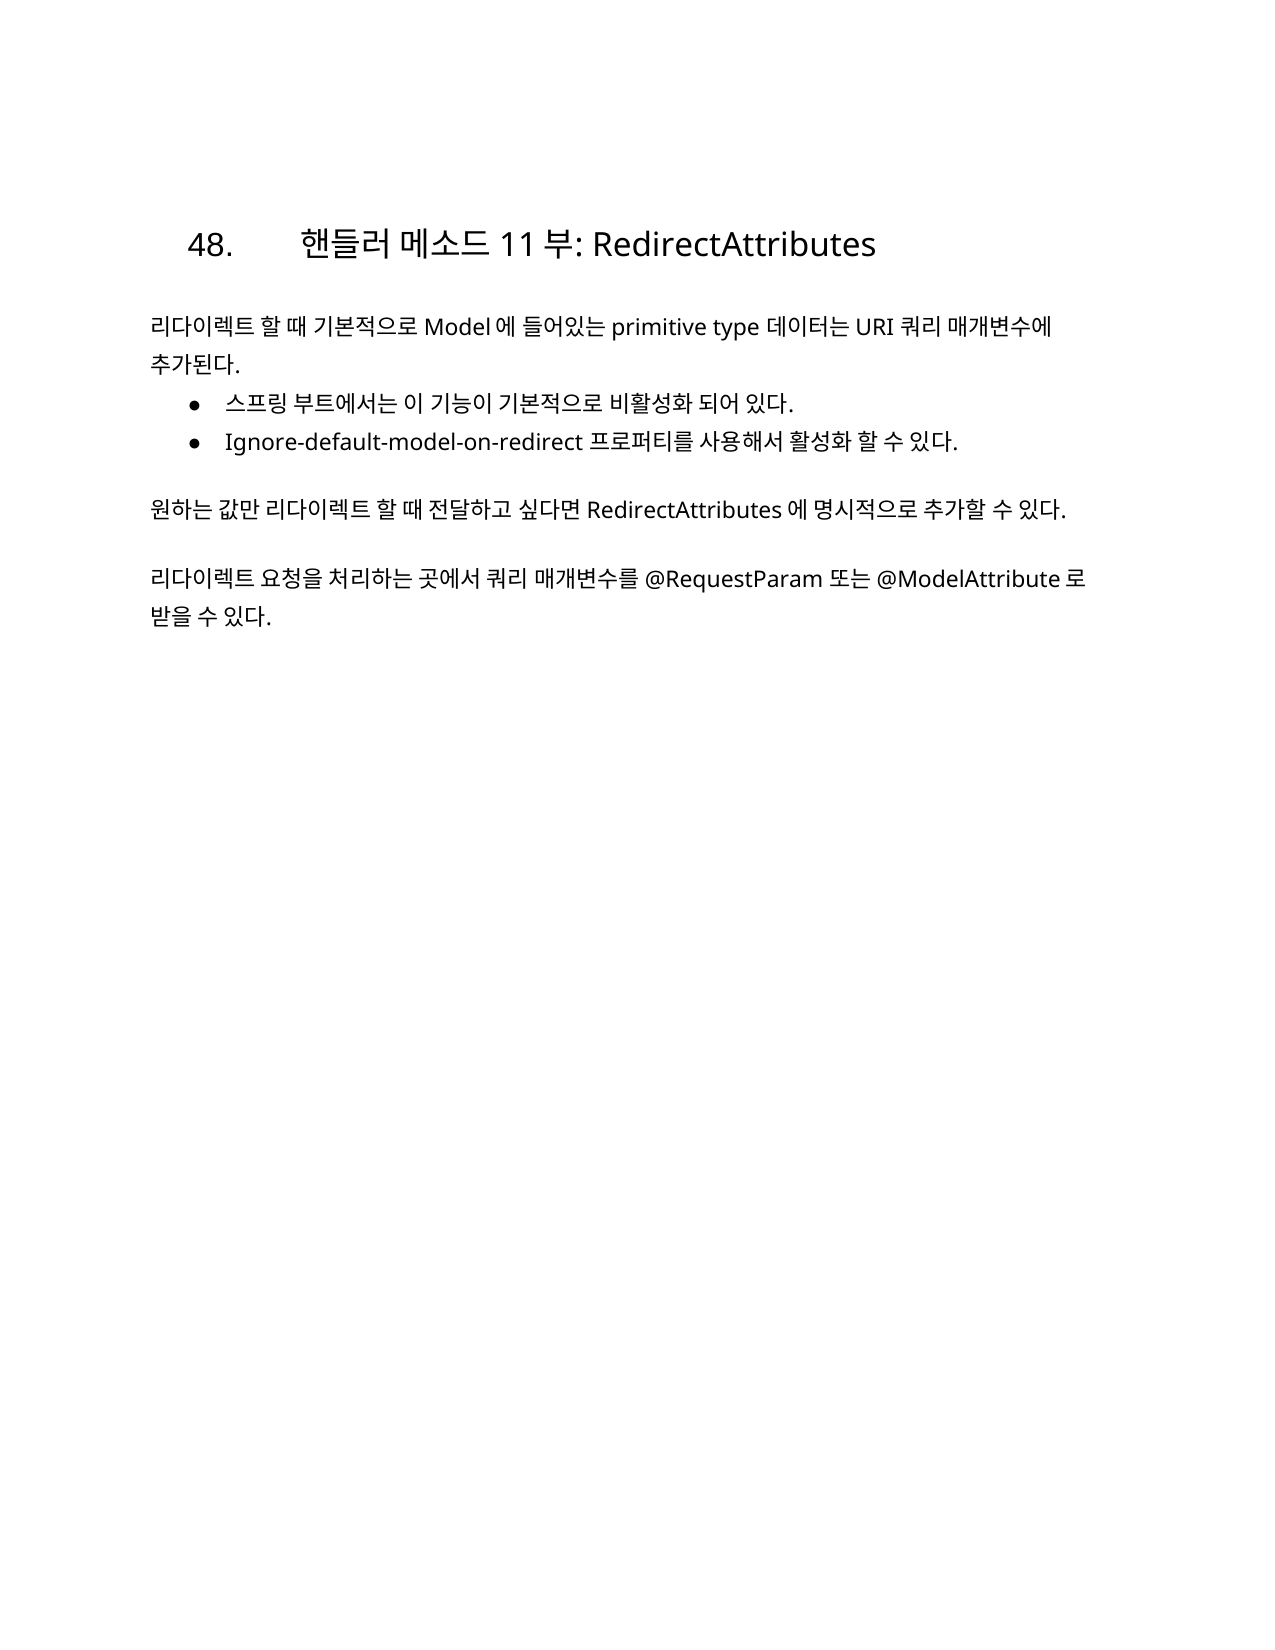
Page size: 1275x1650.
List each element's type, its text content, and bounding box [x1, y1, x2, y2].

text 원하는 값만 리다이렉트 할 때 전달하고 싶다면 RedirectAttributes에 명시적으로 추가할 수 있다. [150, 492, 1125, 526]
subtitle 핸들러 메소드 11부: RedirectAttributes [187, 218, 1125, 266]
list Ignore-default-model-on-redirect 프로퍼티를 사용해서 활성화 할 수 있다. [187, 424, 1125, 457]
text 리다이렉트 할 때 기본적으로 Model에 들어있는 primitive type 데이터는 URI 쿼리 매개변수에 추가된다. [150, 309, 1125, 380]
list 스프링 부트에서는 이 기능이 기본적으로 비활성화 되어 있다. [187, 385, 1125, 419]
text 리다이렉트 요청을 처리하는 곳에서 쿼리 매개변수를 @RequestParam 또는 @ModelAttribute로 받을 수 있다. [150, 561, 1125, 632]
